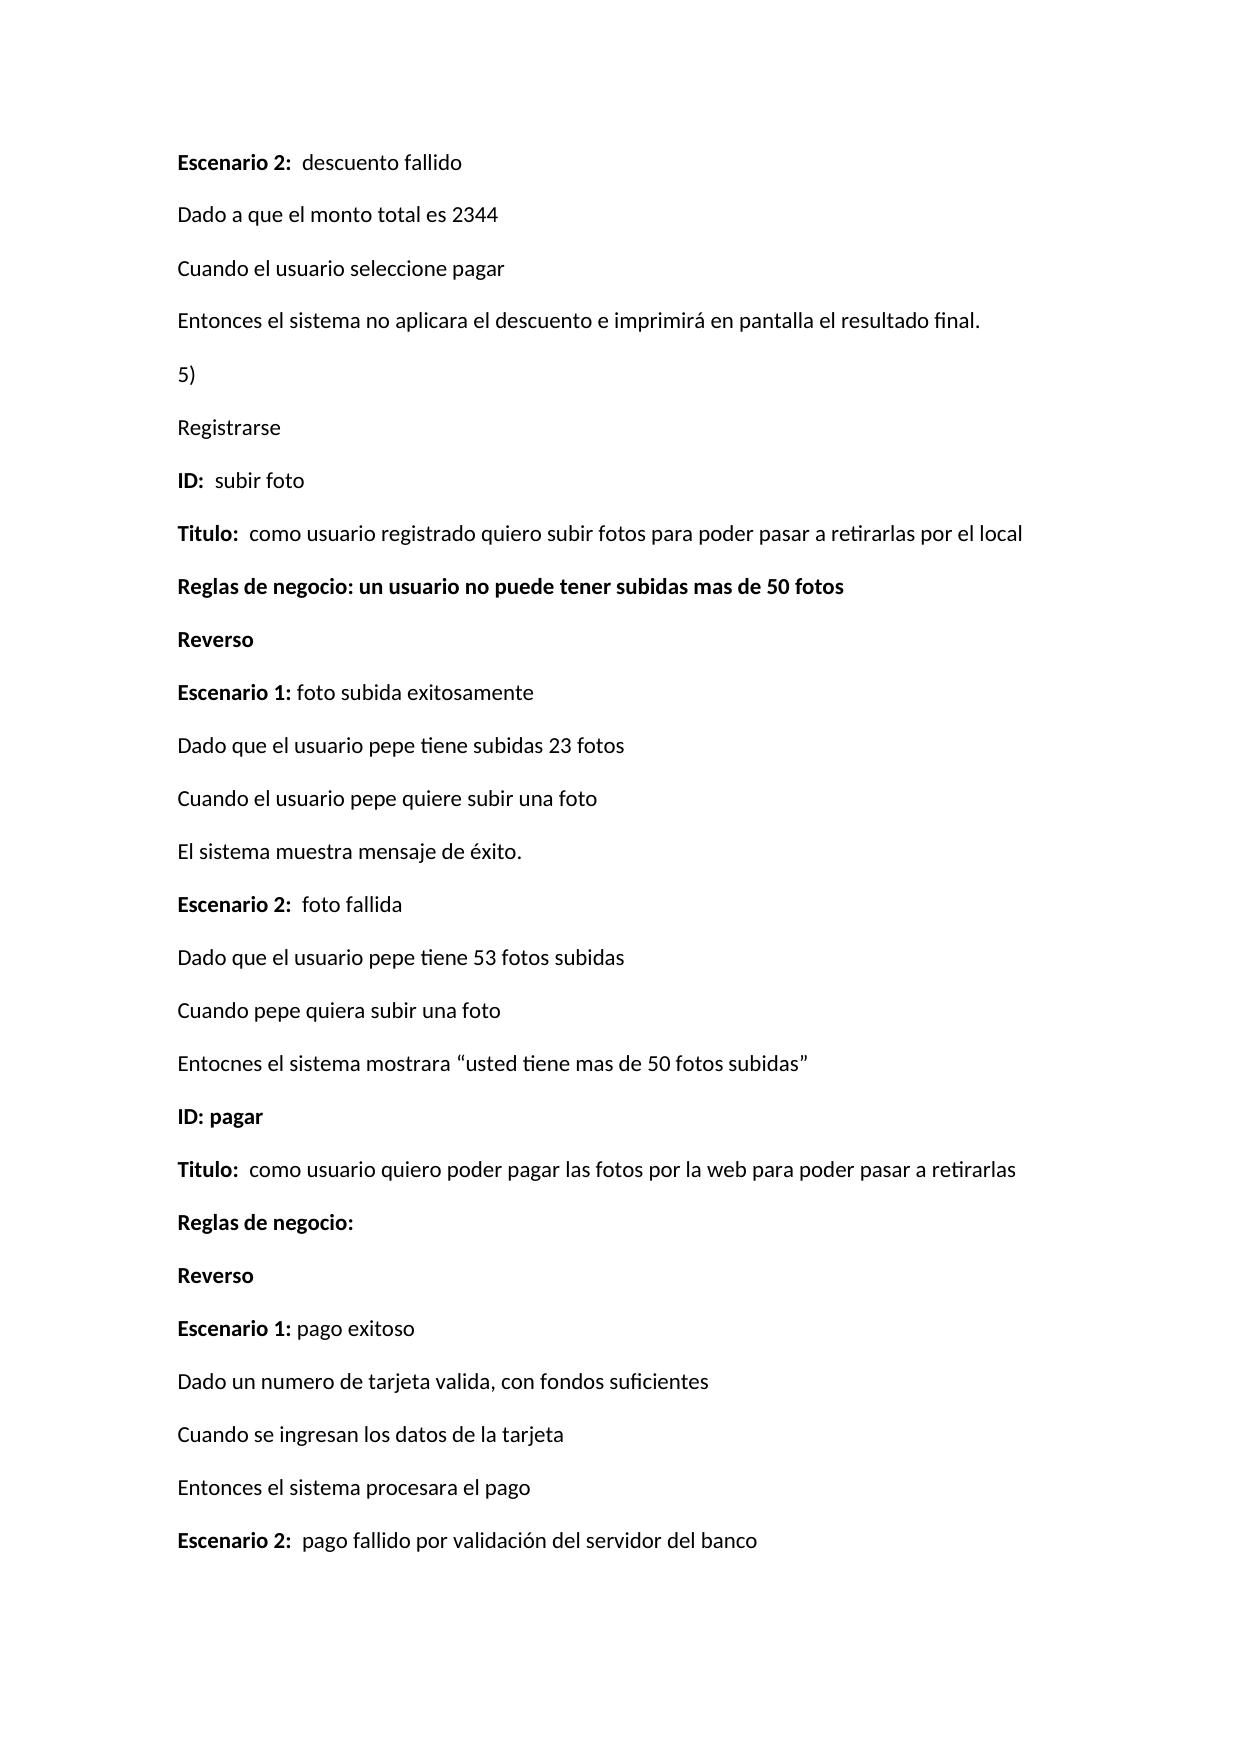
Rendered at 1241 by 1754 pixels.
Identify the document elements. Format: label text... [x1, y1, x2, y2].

text Reglas de negocio: un usuario no puede tener subidas mas de 50 fotos [177, 572, 1063, 600]
text Dado que el usuario pepe tiene subidas 23 fotos [177, 731, 1063, 759]
text El sistema muestra mensaje de éxito. [177, 837, 1063, 865]
text Escenario 2: descuento fallido [177, 148, 1063, 176]
text 5) [177, 360, 1063, 388]
text Reverso [177, 1261, 1063, 1289]
text Cuando se ingresan los datos de la tarjeta [177, 1420, 1063, 1448]
text ID: subir foto [177, 466, 1063, 494]
text Registrarse [177, 413, 1063, 441]
text Entonces el sistema procesara el pago [177, 1473, 1063, 1501]
text Escenario 2: foto fallida [177, 890, 1063, 918]
text Entonces el sistema no aplicara el descuento e imprimirá en pantalla el resultado final. [177, 307, 1063, 335]
text Cuando el usuario seleccione pagar [177, 254, 1063, 282]
text Dado un numero de tarjeta valida, con fondos suficientes [177, 1367, 1063, 1395]
text Escenario 1: pago exitoso [177, 1314, 1063, 1342]
text Escenario 2: pago fallido por validación del servidor del banco [177, 1526, 1063, 1554]
text Titulo: como usuario registrado quiero subir fotos para poder pasar a retirarlas por el local [177, 519, 1063, 547]
text Cuando pepe quiera subir una foto [177, 996, 1063, 1024]
text Entocnes el sistema mostrara “usted tiene mas de 50 fotos subidas” [177, 1049, 1063, 1077]
text Titulo: como usuario quiero poder pagar las fotos por la web para poder pasar a retirarlas [177, 1155, 1063, 1183]
text Reverso [177, 625, 1063, 653]
text Dado a que el monto total es 2344 [177, 201, 1063, 229]
text Escenario 1: foto subida exitosamente [177, 678, 1063, 706]
text Dado que el usuario pepe tiene 53 fotos subidas [177, 943, 1063, 971]
text ID: pagar [177, 1102, 1063, 1130]
text Cuando el usuario pepe quiere subir una foto [177, 784, 1063, 812]
text Reglas de negocio: [177, 1208, 1063, 1236]
